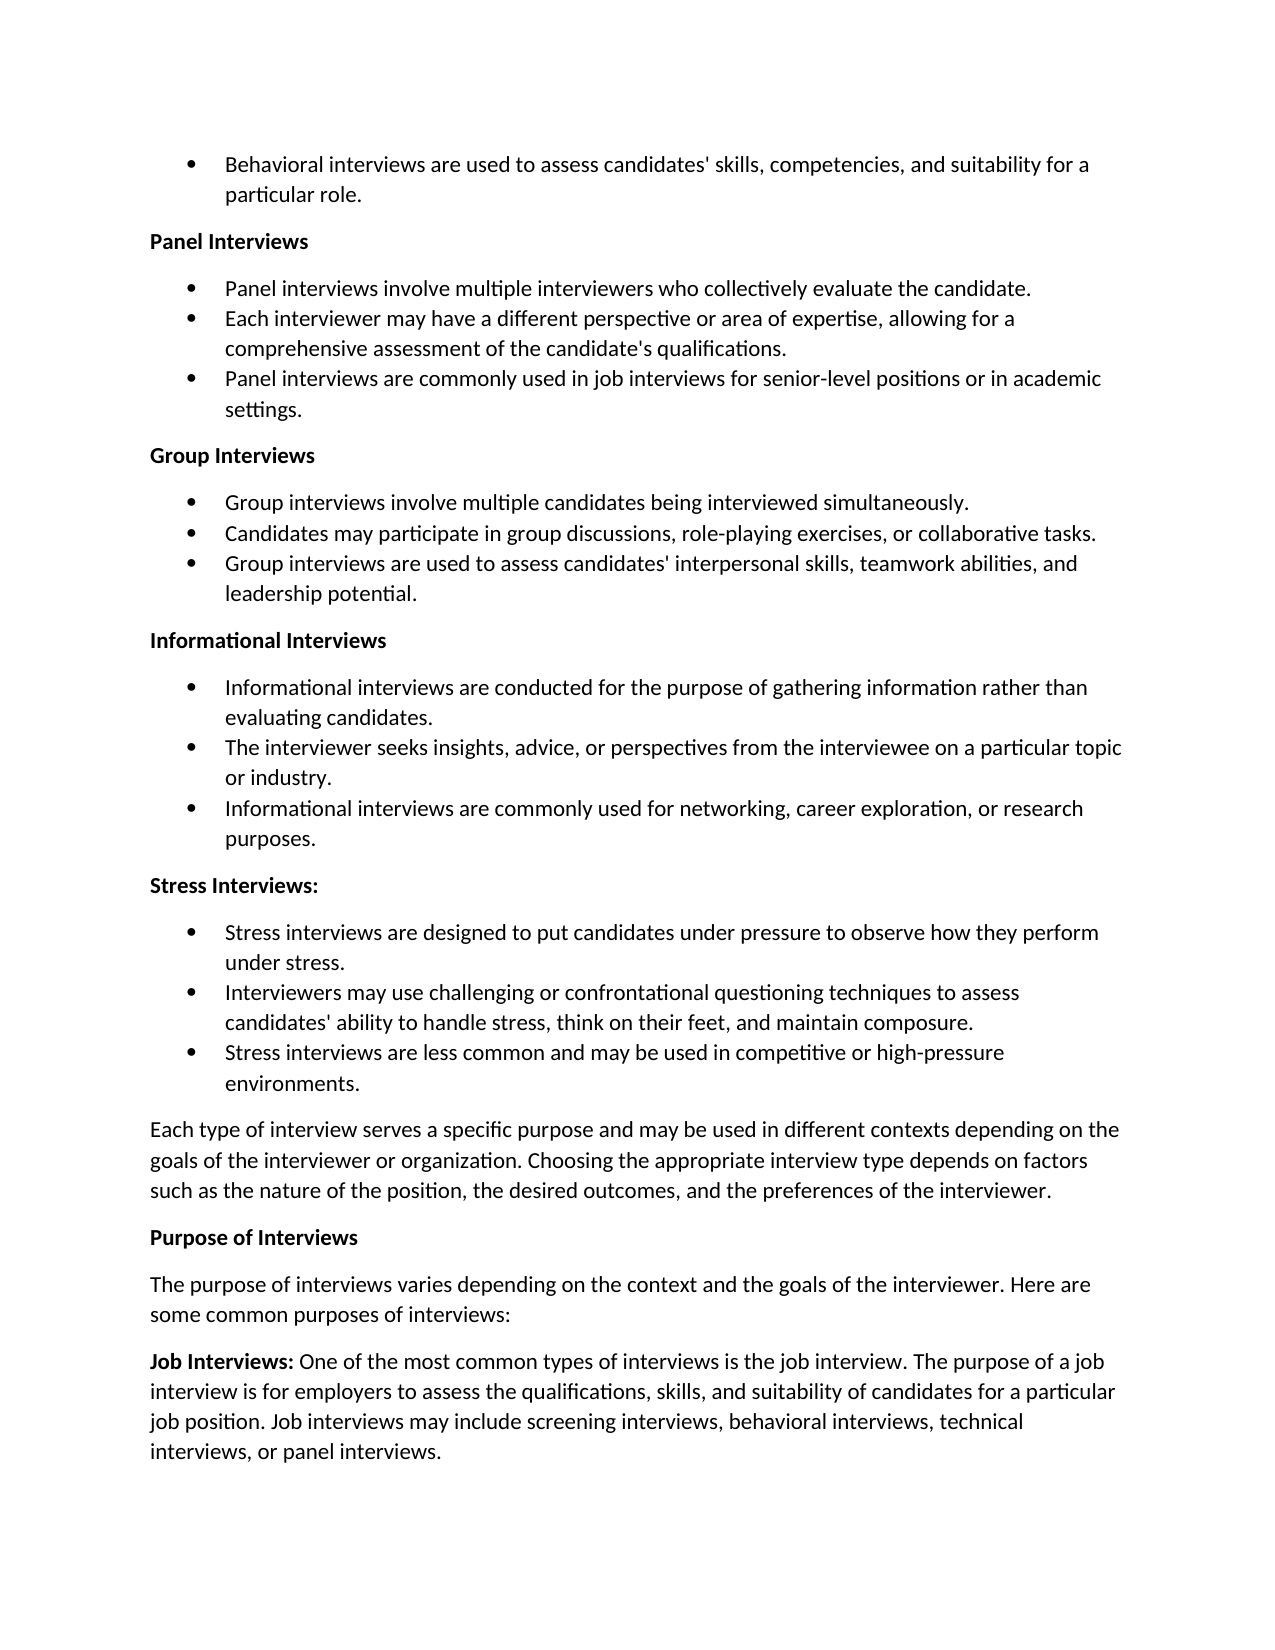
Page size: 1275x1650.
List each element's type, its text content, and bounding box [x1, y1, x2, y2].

list Each interviewer may have a different perspective or area of expertise, allowing for a comprehensive assessment of the candidate's qualifications. [187, 304, 1125, 362]
list Stress interviews are less common and may be used in competitive or high-pressure environments. [187, 1038, 1125, 1097]
list Panel interviews are commonly used in job interviews for senior-level positions or in academic settings. [187, 364, 1125, 423]
text Panel Interviews [150, 227, 1125, 255]
list Informational interviews are commonly used for networking, career exploration, or research purposes. [187, 794, 1125, 852]
text Job Interviews: One of the most common types of interviews is the job interview. The purpose of a job interview is for employers to assess the qualifications, skills, and suitability of candidates for a particular job position. Job interviews may include screening interviews, behavioral interviews, technical interviews, or panel interviews. [150, 1347, 1125, 1466]
text The purpose of interviews varies depending on the context and the goals of the interviewer. Here are some common purposes of interviews: [150, 1270, 1125, 1328]
list Behavioral interviews are used to assess candidates' skills, competencies, and suitability for a particular role. [187, 150, 1125, 208]
list Group interviews are used to assess candidates' interpersonal skills, teamwork abilities, and leadership potential. [187, 549, 1125, 607]
list Interviewers may use challenging or confrontational questioning techniques to assess candidates' ability to handle stress, think on their feet, and maintain composure. [187, 978, 1125, 1036]
text Group Interviews [150, 442, 1125, 470]
text Each type of interview serves a specific purpose and may be used in different contexts depending on the goals of the interviewer or organization. Choosing the appropriate interview type depends on factors such as the nature of the position, the desired outcomes, and the preferences of the interviewer. [150, 1116, 1125, 1204]
list Panel interviews involve multiple interviewers who collectively evaluate the candidate. [187, 274, 1125, 302]
list Group interviews involve multiple candidates being interviewed simultaneously. [187, 488, 1125, 517]
text Stress Interviews: [150, 871, 1125, 899]
list Informational interviews are conducted for the purpose of gathering information rather than evaluating candidates. [187, 673, 1125, 731]
text Purpose of Interviews [150, 1223, 1125, 1251]
list The interviewer seeks insights, advice, or perspectives from the interviewee on a particular topic or industry. [187, 733, 1125, 792]
text Informational Interviews [150, 626, 1125, 654]
list Stress interviews are designed to put candidates under pressure to observe how they perform under stress. [187, 918, 1125, 976]
list Candidates may participate in group discussions, role-playing exercises, or collaborative tasks. [187, 519, 1125, 547]
